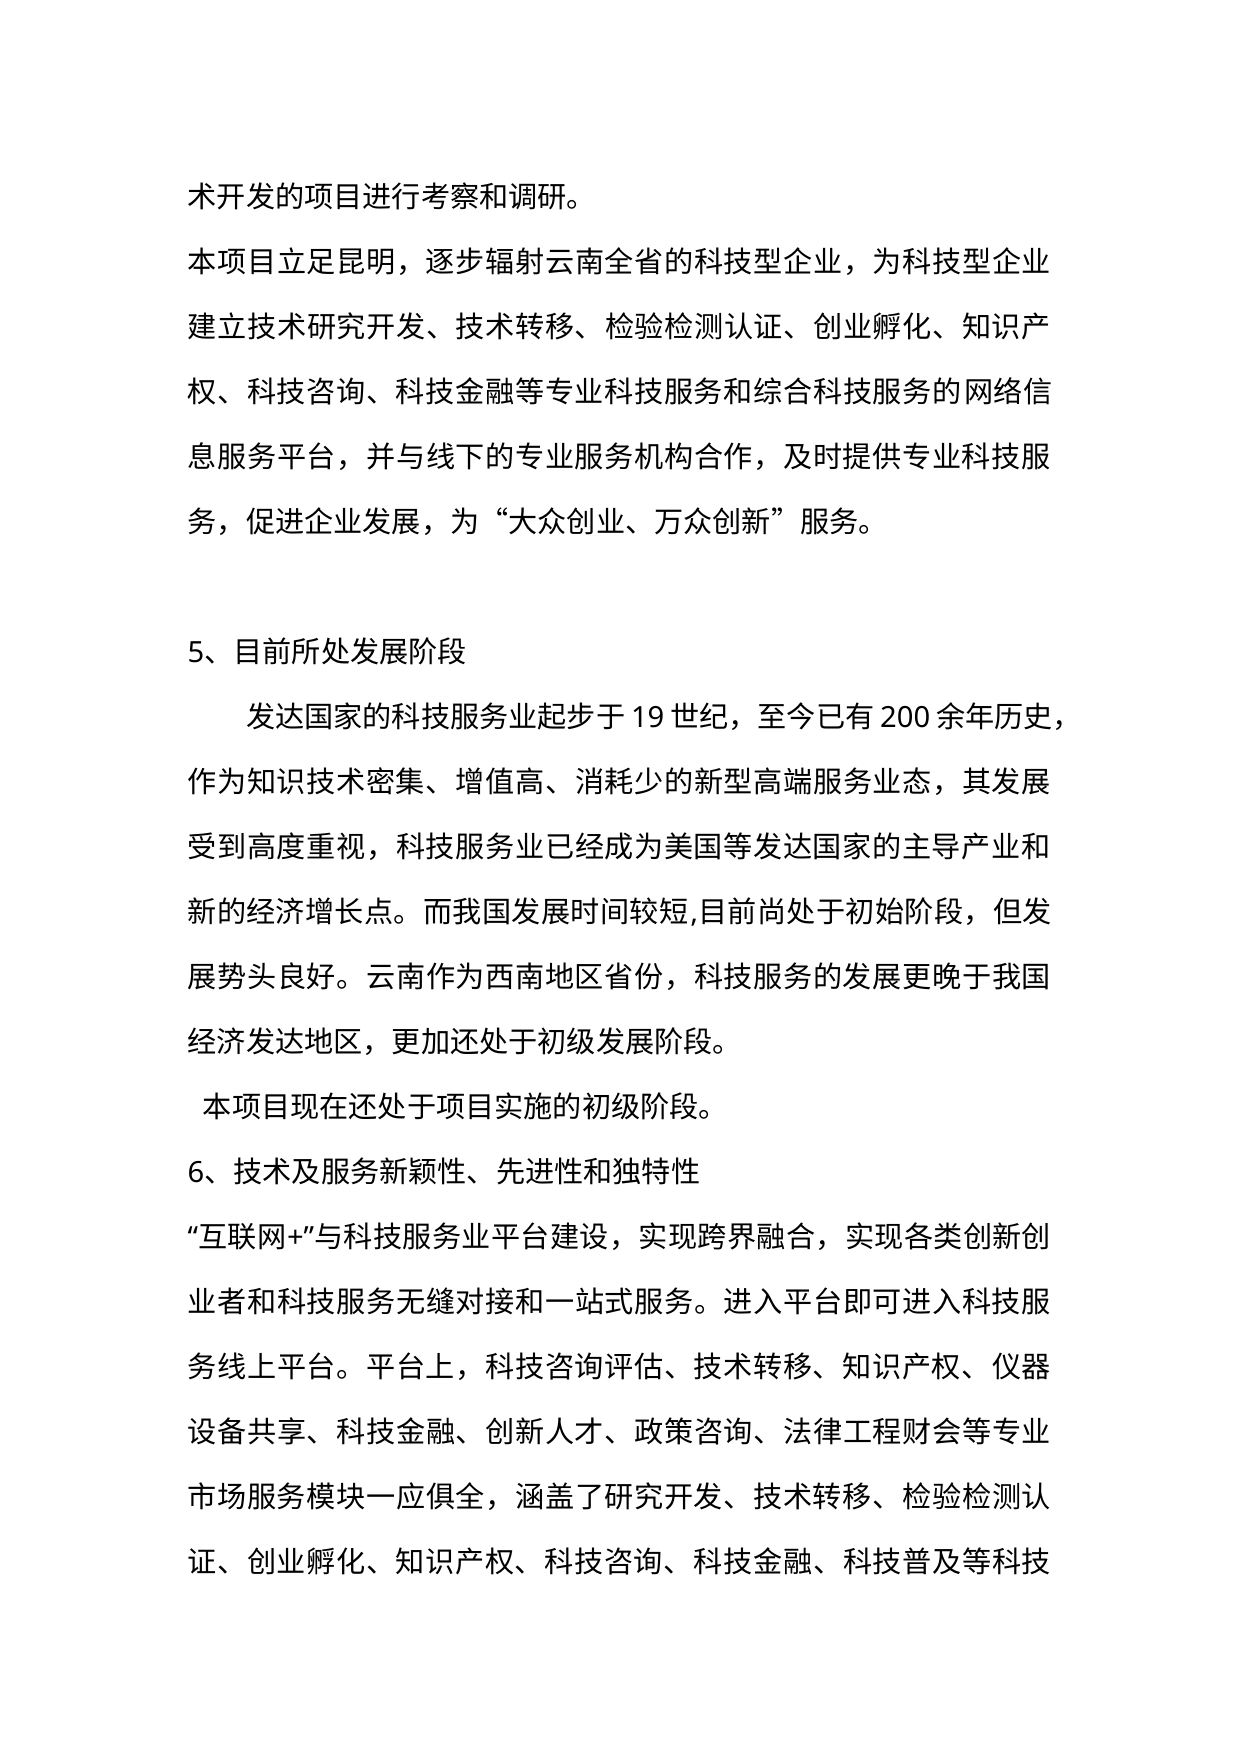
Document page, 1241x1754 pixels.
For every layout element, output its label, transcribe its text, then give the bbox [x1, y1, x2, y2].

text 本项目现在还处于项目实施的初级阶段。 [187, 1072, 1053, 1137]
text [187, 1202, 1053, 1592]
text 5、目前所处发展阶段 [187, 617, 1053, 682]
text 本项目立足昆明，逐步辐射云南全省的科技型企业，为科技型企业建立技术研究开发、技术转移、检验检测认证、创业孵化、知识产权、科技咨询、科技金融等专业科技服务和综合科技服务的网络信息服务平台，并与线下的专业服务机构合作，及时提供专业科技服务，促进企业发展，为“大众创业、万众创新”服务。 [187, 227, 1053, 552]
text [187, 162, 1053, 227]
text 发达国家的科技服务业起步于19世纪，至今已有200余年历史，作为知识技术密集、增值高、消耗少的新型高端服务业态，其发展受到高度重视，科技服务业已经成为美国等发达国家的主导产业和新的经济增长点。而我国发展时间较短,目前尚处于初始阶段，但发展势头良好。云南作为西南地区省份，科技服务的发展更晚于我国经济发达地区，更加还处于初级发展阶段。 [187, 682, 1053, 1072]
text 6、技术及服务新颖性、先进性和独特性 [187, 1137, 1053, 1202]
